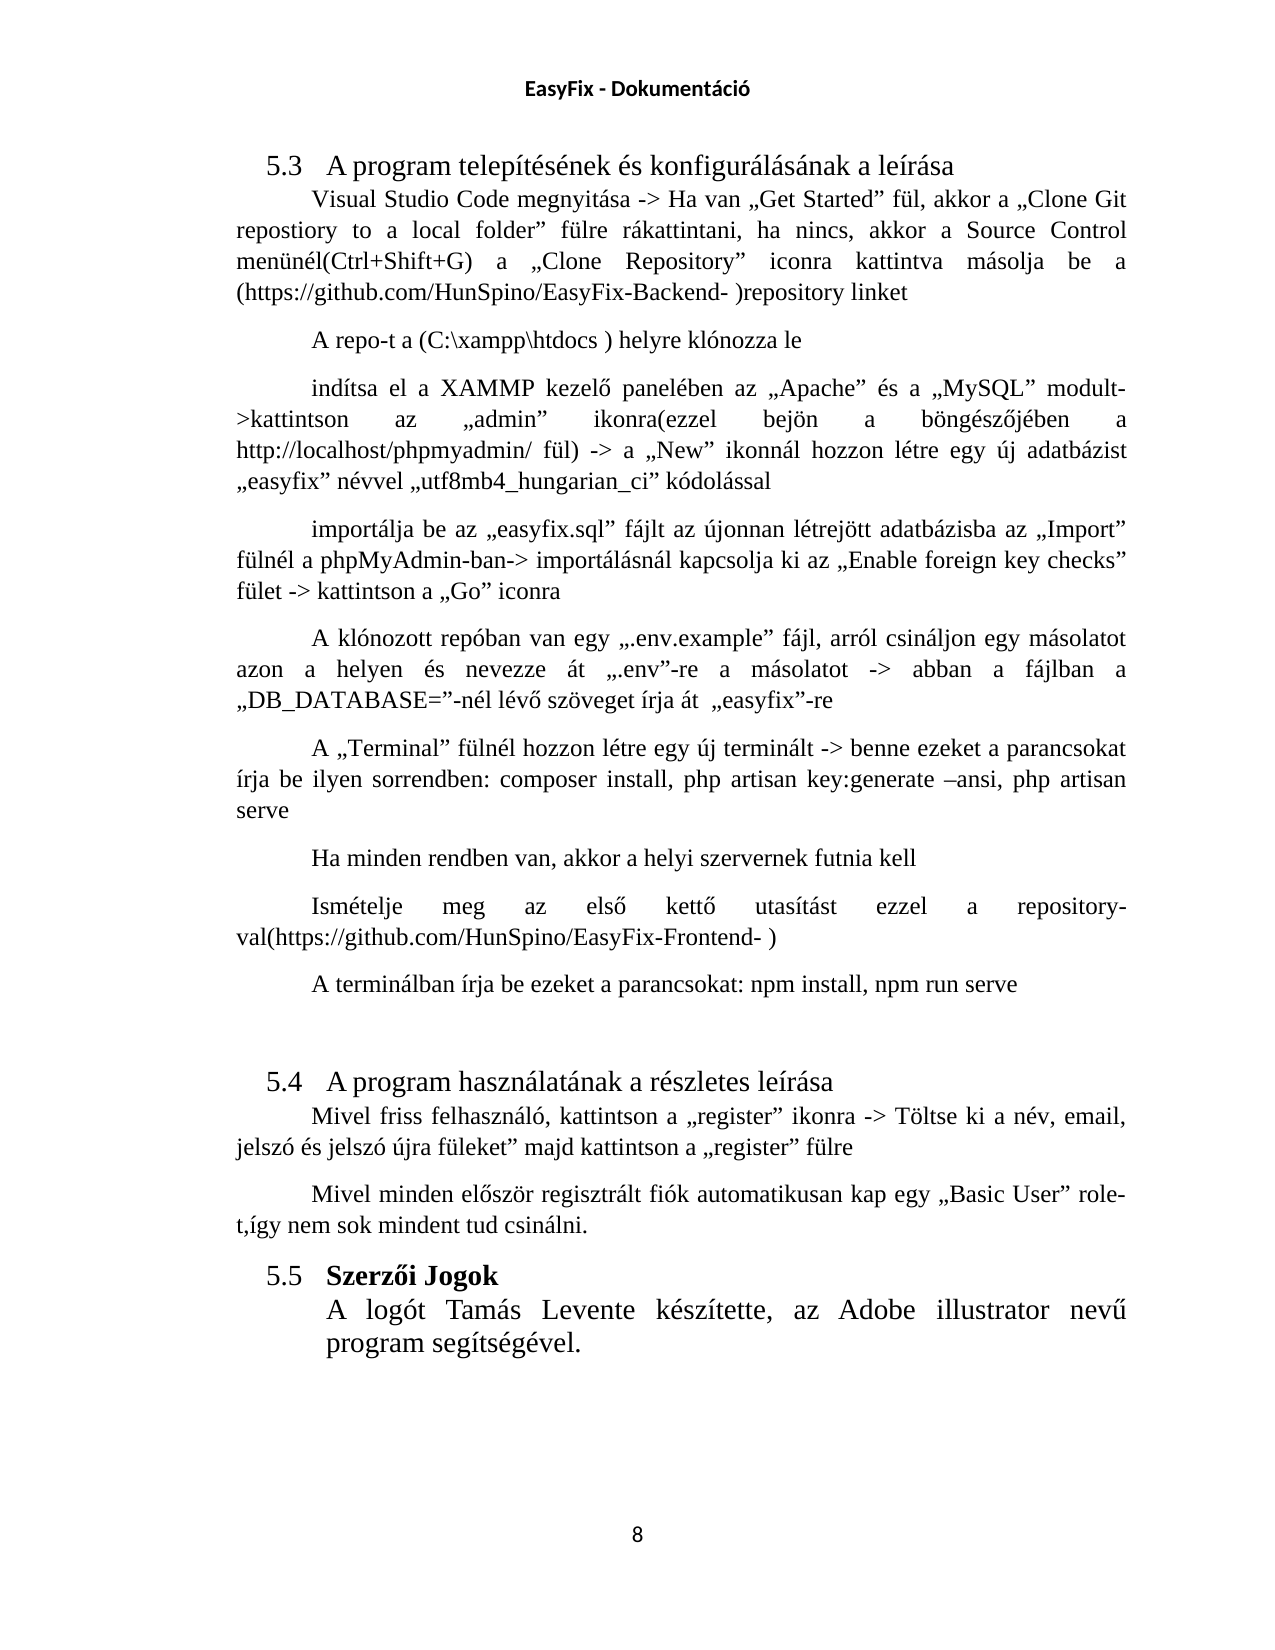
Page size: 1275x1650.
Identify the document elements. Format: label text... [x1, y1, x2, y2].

subtitle A program telepítésének és konfigurálásának a leírása [266, 148, 1127, 181]
text Mivel friss felhasználó, kattintson a „register” ikonra -> Töltse ki a név, email, jelszó és jelszó újra füleket” majd kattintson a „register” fülre [236, 1101, 1127, 1161]
text importálja be az „easyfix.sql” fájlt az újonnan létrejött adatbázisba az „Import” fülnél a phpMyAdmin-ban-> importálásnál kapcsolja ki az „Enable foreign key checks” fület -> kattintson a „Go” iconra [236, 514, 1127, 604]
text A repo-t a (C:\xampp\htdocs ) helyre klónozza le [236, 325, 1127, 354]
text A „Terminal” fülnél hozzon létre egy új terminált -> benne ezeket a parancsokat írja be ilyen sorrendben: composer install, php artisan key:generate –ansi, php artisan serve [236, 733, 1127, 824]
text indítsa el a XAMMP kezelő panelében az „Apache” és a „MySQL” modult->kattintson az „admin” ikonra(ezzel bejön a böngészőjében a http://localhost/phpmyadmin/ fül) -> a „New” ikonnál hozzon létre egy új adatbázist „easyfix” névvel „utf8mb4_hungarian_ci” kódolással [236, 373, 1127, 495]
text Ha minden rendben van, akkor a helyi szervernek futnia kell [236, 843, 1127, 872]
text Mivel minden először regisztrált fiók automatikusan kap egy „Basic User” role-t,így nem sok mindent tud csinálni. [236, 1179, 1127, 1239]
text Visual Studio Code megnyitása -> Ha van „Get Started” fül, akkor a „Clone Git repostiory to a local folder” fülre rákattintani, ha nincs, akkor a Source Control menünél(Ctrl+Shift+G) a „Clone Repository” iconra kattintva másolja be a (https://github.com/HunSpino/EasyFix-Backend- )repository linket [236, 184, 1127, 306]
subtitle A program használatának a részletes leírása [266, 1064, 1127, 1098]
subtitle Szerzői Jogok A logót Tamás Levente készítette, az Adobe illustrator nevű program segítségével. [266, 1258, 1127, 1359]
text A terminálban írja be ezeket a parancsokat: npm install, npm run serve [236, 969, 1127, 998]
text Ismételje meg az első kettő utasítást ezzel a repository-val(https://github.com/HunSpino/EasyFix-Frontend- ) [236, 891, 1127, 951]
text A klónozott repóban van egy „.env.example” fájl, arról csináljon egy másolatot azon a helyen és nevezze át „.env”-re a másolatot -> abban a fájlban a „DB_DATABASE=”-nél lévő szöveget írja át „easyfix”-re [236, 623, 1127, 714]
